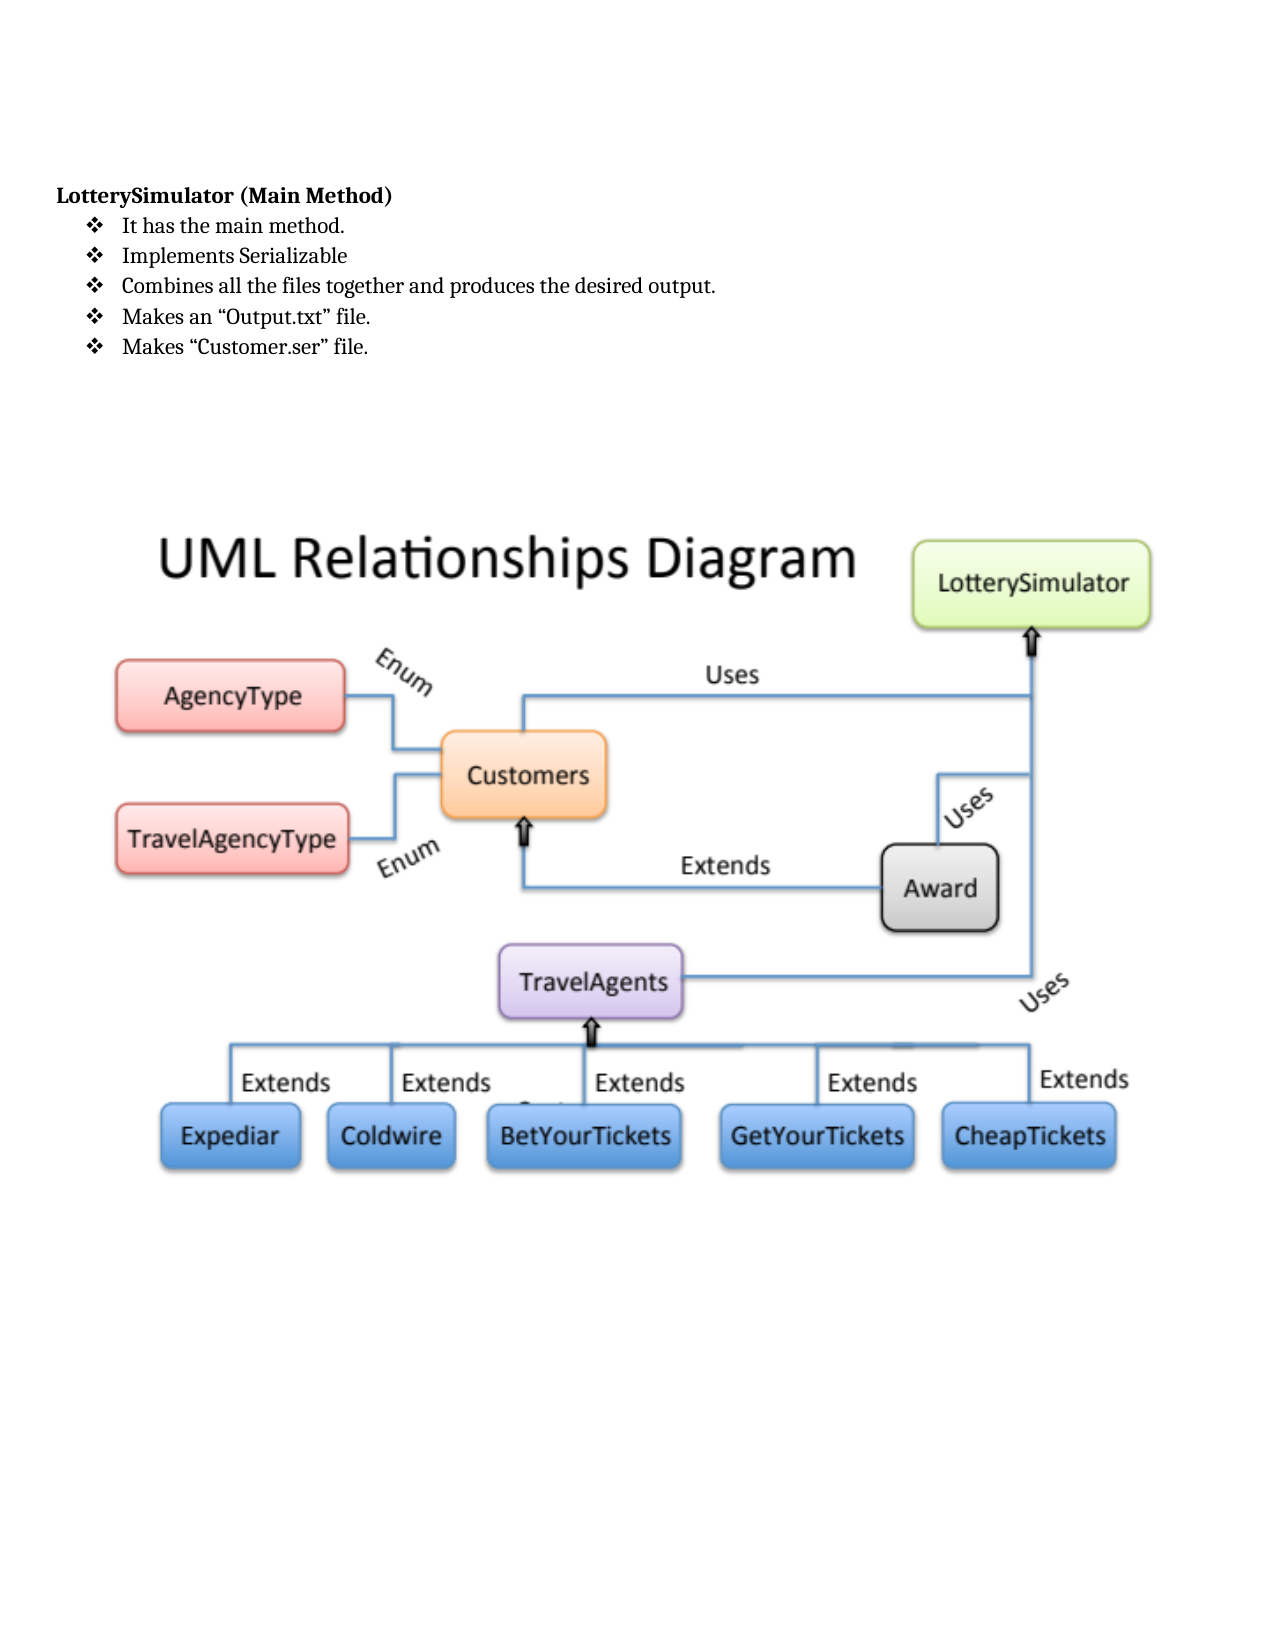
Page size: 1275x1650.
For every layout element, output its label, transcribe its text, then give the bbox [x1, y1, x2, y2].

list Makes “Customer.ser” file. [84, 334, 1209, 360]
list Combines all the files together and produces the desired output. [84, 273, 1209, 299]
list Implements Serializable [84, 243, 1209, 269]
list Makes an “Output.txt” file. [84, 303, 1209, 330]
list It has the main method. [84, 213, 1209, 239]
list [56, 150, 1209, 209]
